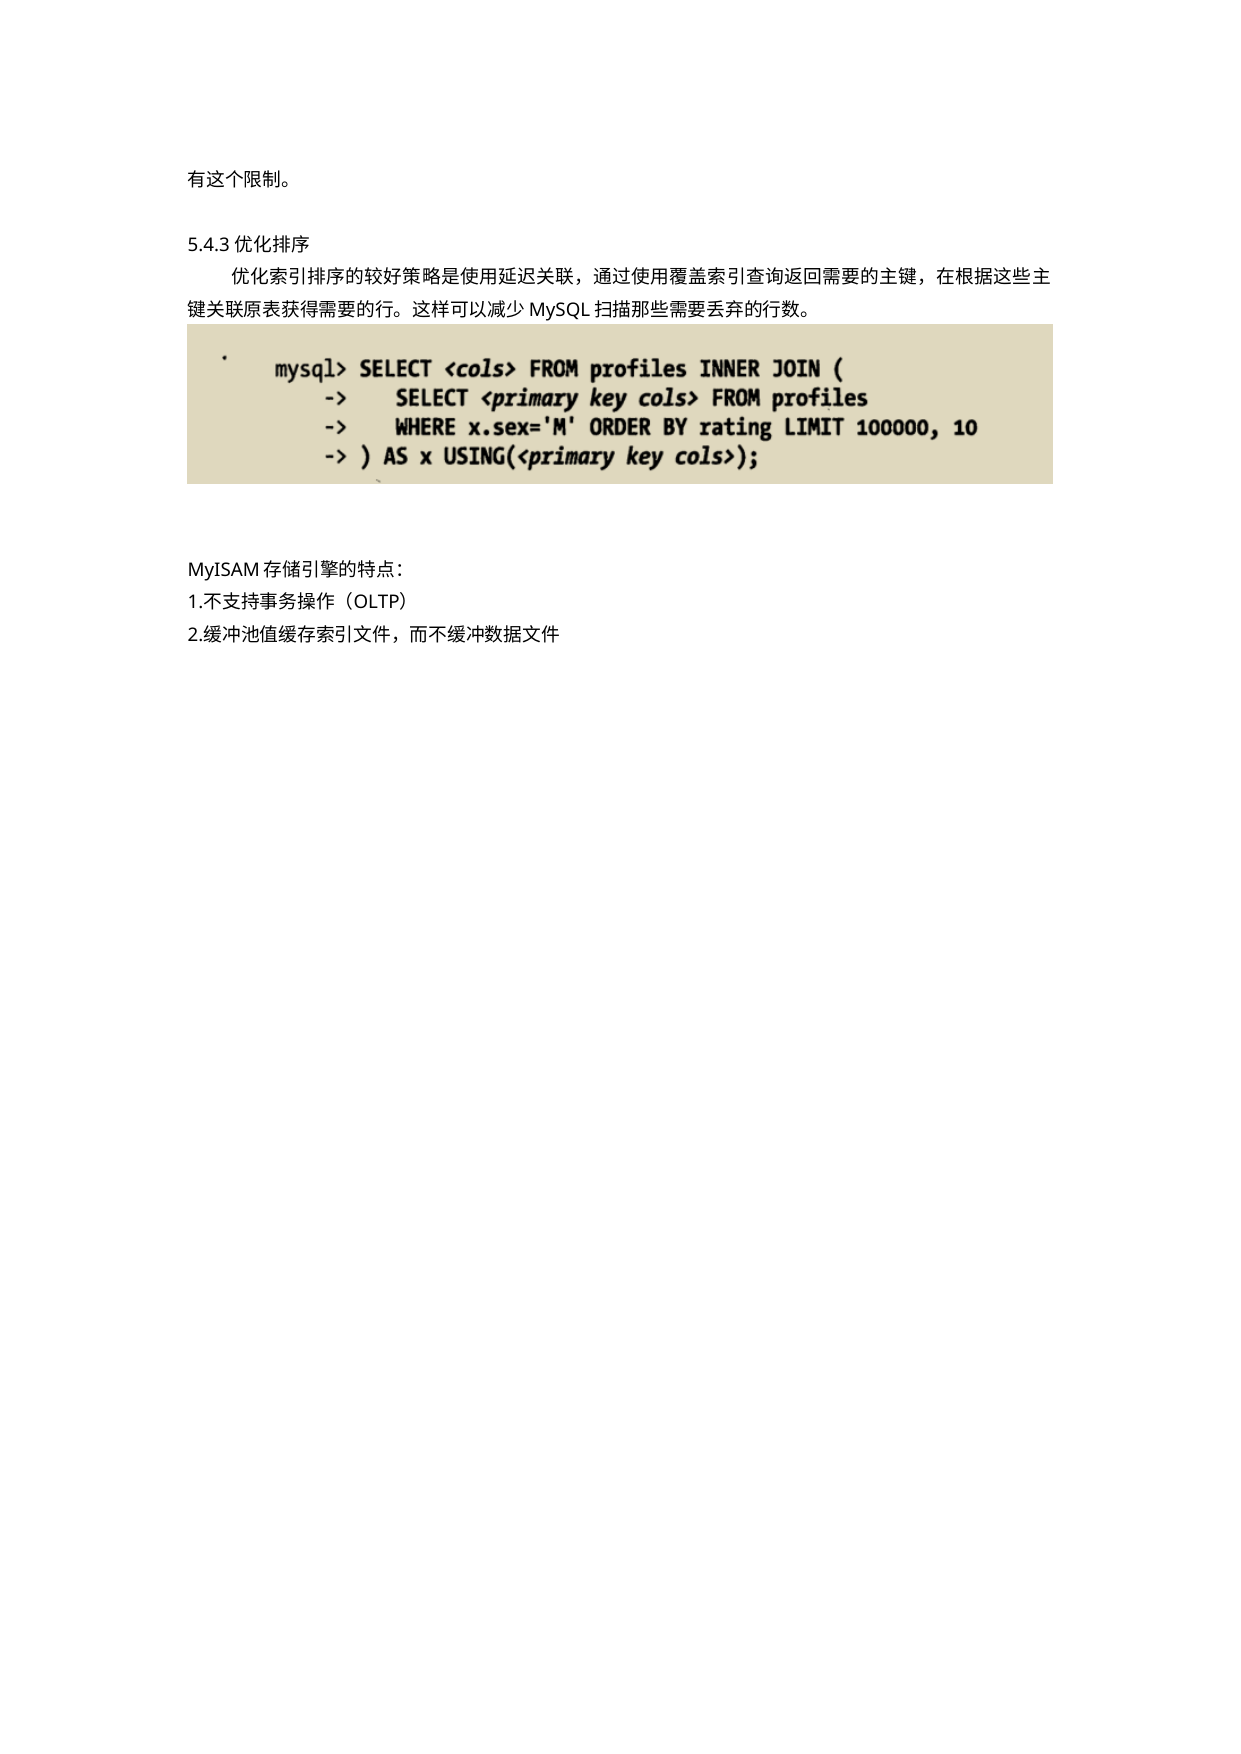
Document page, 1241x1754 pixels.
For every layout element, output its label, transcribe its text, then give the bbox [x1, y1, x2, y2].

text MyISAM存储引擎的特点： [187, 552, 1053, 584]
picture [187, 324, 1053, 484]
text 1.不支持事务操作（OLTP） [187, 584, 1053, 617]
text 2.缓冲池值缓存索引文件，而不缓冲数据文件 [187, 617, 1053, 649]
text 5.4.3 优化排序 [187, 227, 1053, 259]
text 优化索引排序的较好策略是使用延迟关联，通过使用覆盖索引查询返回需要的主键，在根据这些主键关联原表获得需要的行。这样可以减少MySQL扫描那些需要丢弃的行数。 [187, 259, 1053, 324]
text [187, 162, 1053, 194]
